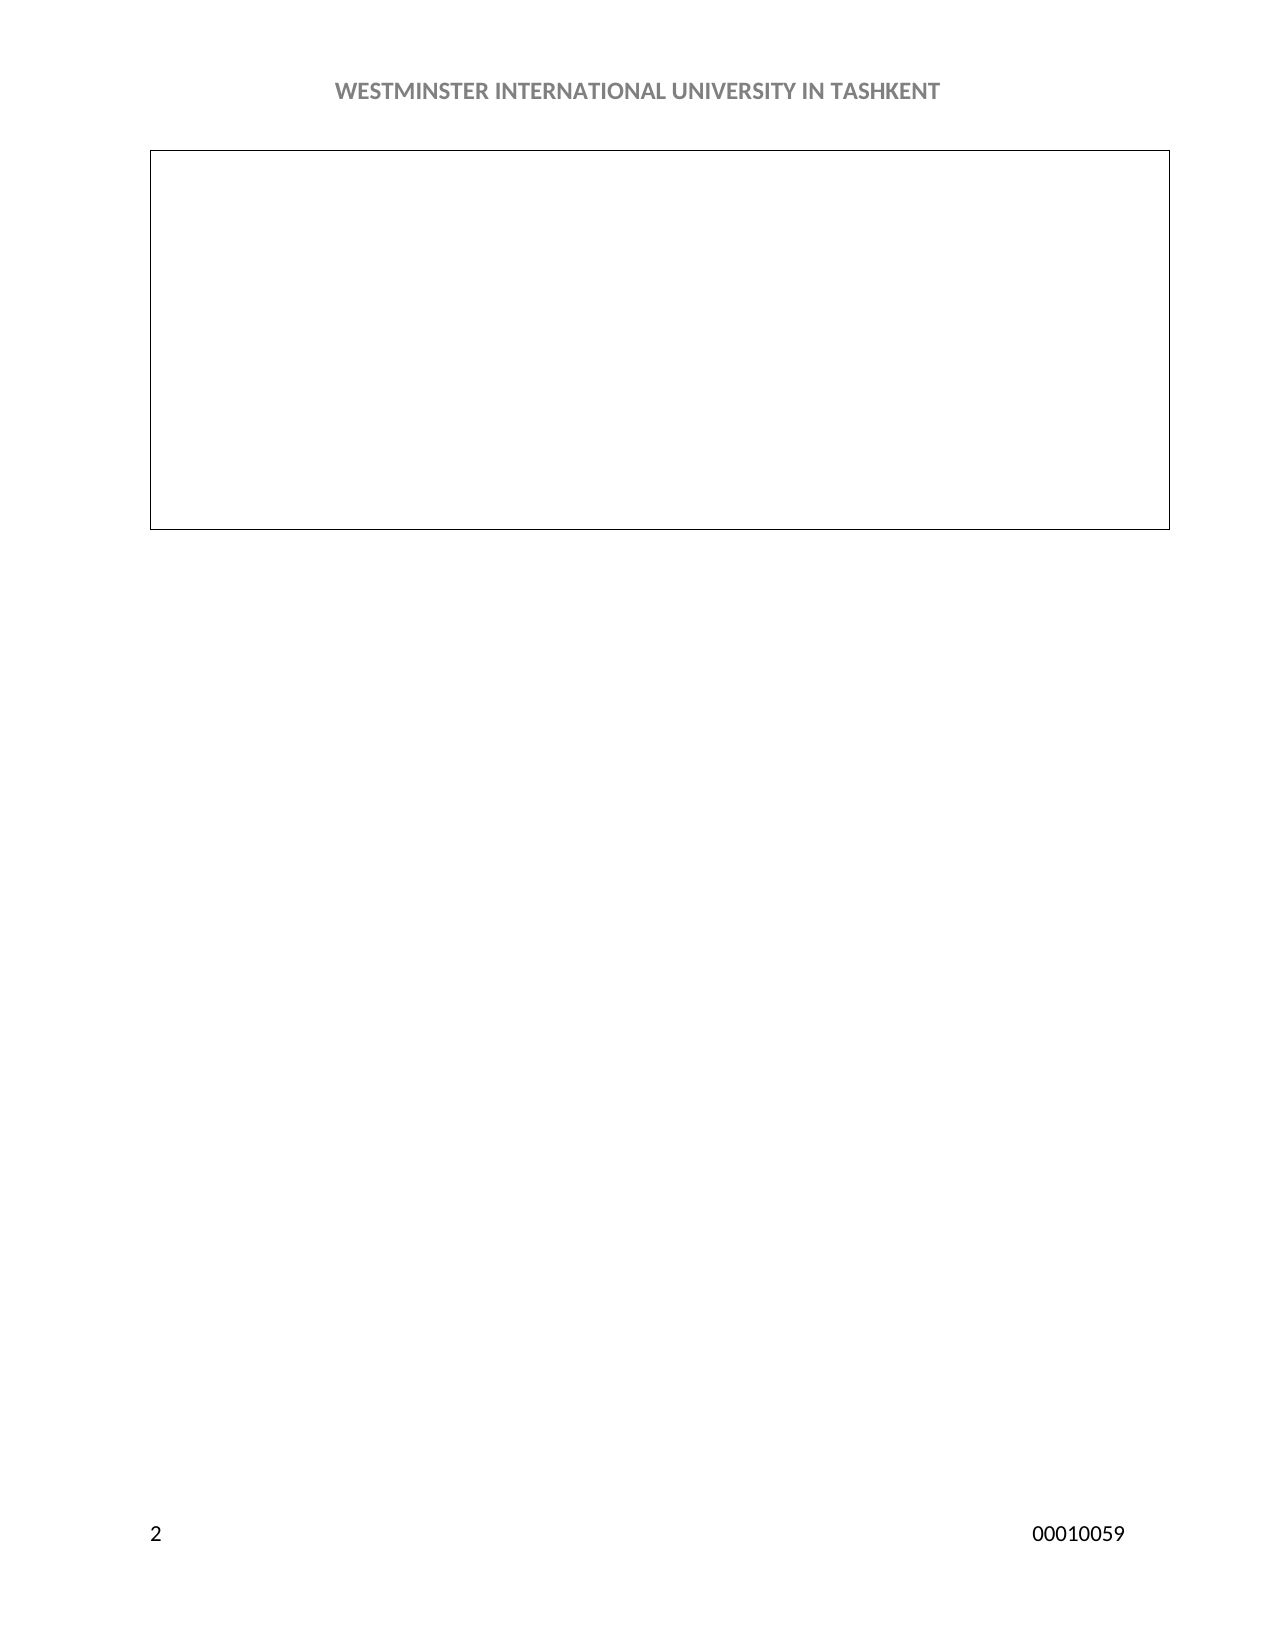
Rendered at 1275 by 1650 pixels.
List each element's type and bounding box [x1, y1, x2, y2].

table_cell [151, 151, 1169, 529]
